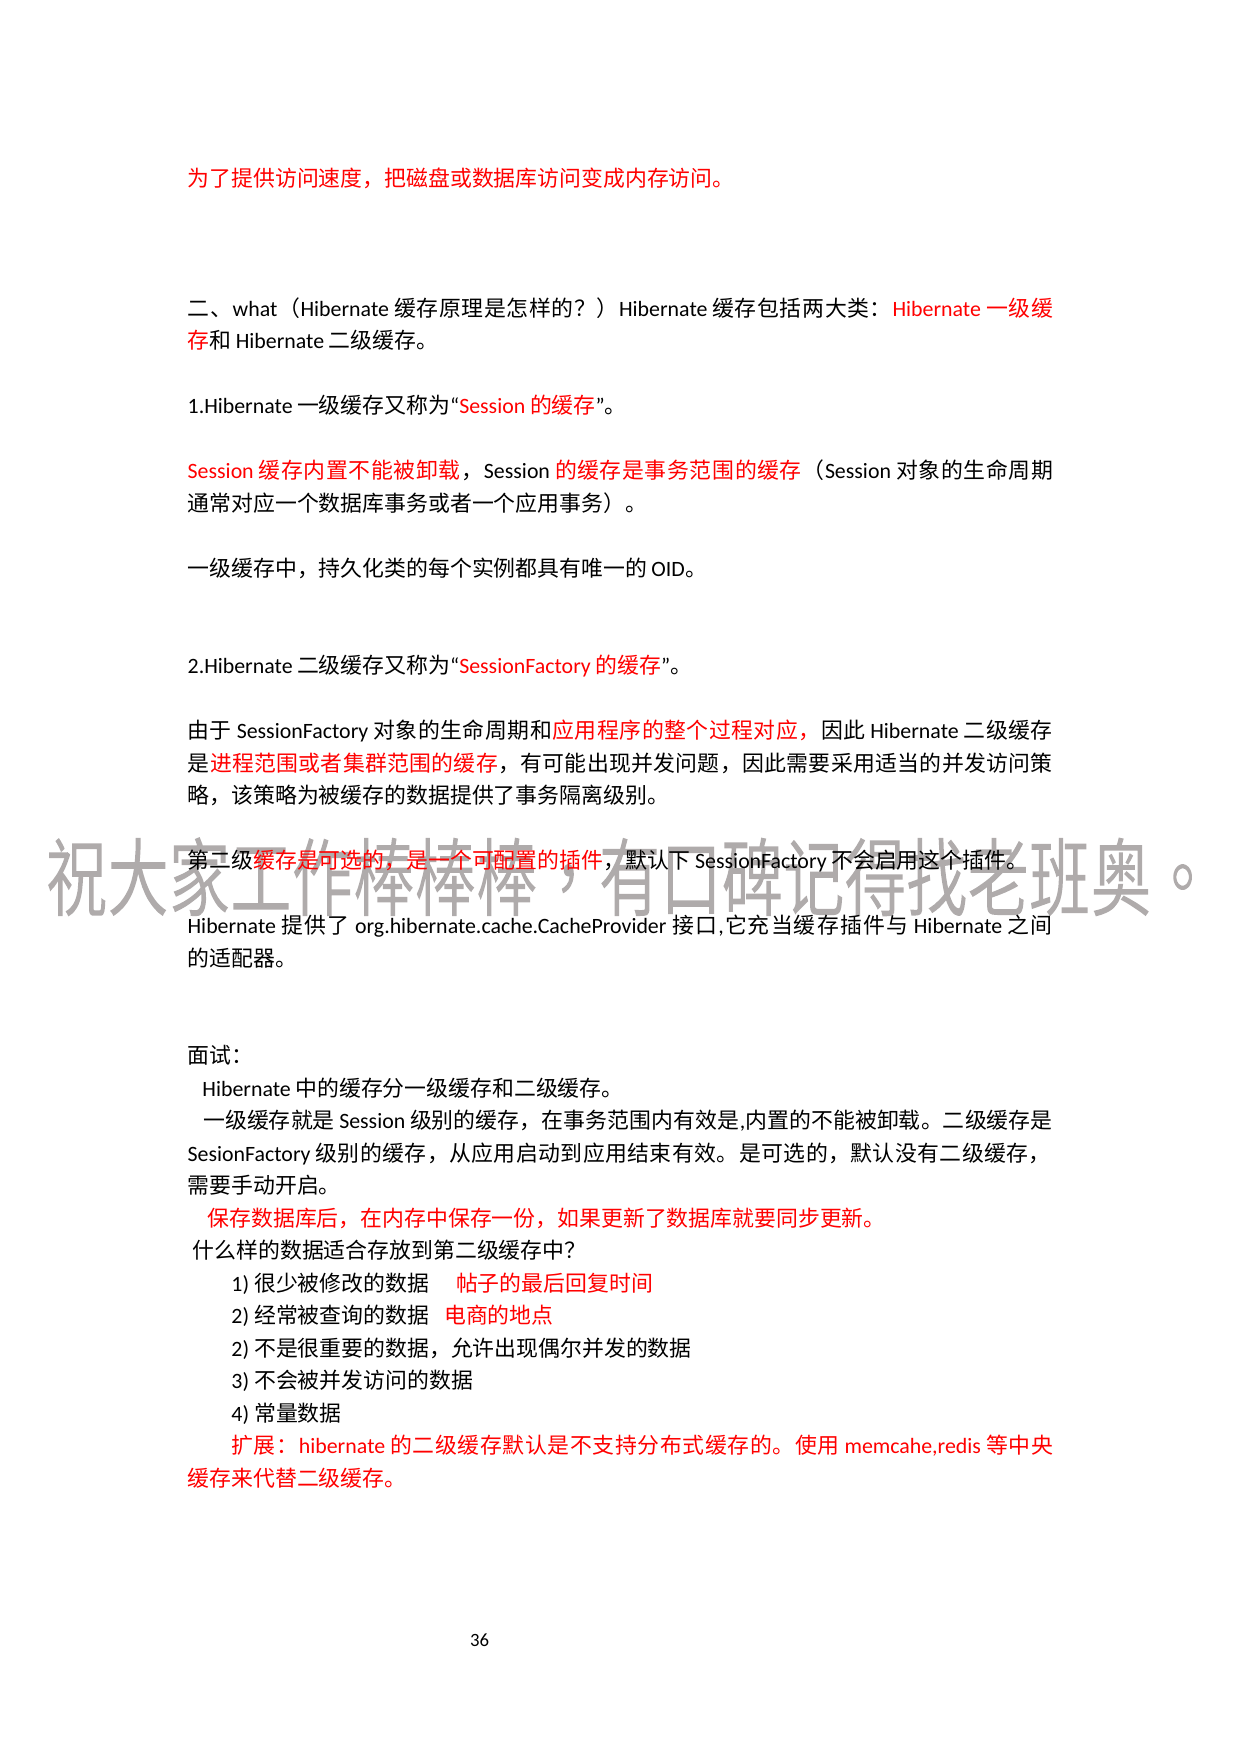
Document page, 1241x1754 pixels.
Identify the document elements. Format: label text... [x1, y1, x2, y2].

text 2.Hibernate二级缓存又称为“SessionFactory的缓存”。 [187, 649, 1053, 682]
text 2) 不是很重要的数据，允许出现偶尔并发的数据 [187, 1332, 1053, 1364]
text 由于SessionFactory对象的生命周期和应用程序的整个过程对应，因此Hibernate二级缓存是进程范围或者集群范围的缓存，有可能出现并发问题，因此需要采用适当的并发访问策略，该策略为被缓存的数据提供了事务隔离级别。 [187, 714, 1053, 812]
text Hibernate提供了org.hibernate.cache.CacheProvider接口,它充当缓存插件与Hibernate之间的适配器。 [187, 909, 1053, 974]
text 保存数据库后，在内存中保存一份，如果更新了数据库就要同步更新。 [187, 1202, 1053, 1234]
text 什么样的数据适合存放到第二级缓存中？ [187, 1234, 1053, 1267]
text 一级缓存就是Session级别的缓存，在事务范围内有效是,内置的不能被卸载。二级缓存是SesionFactory级别的缓存，从应用启动到应用结束有效。是可选的，默认没有二级缓存，需要手动开启。 [187, 1104, 1053, 1202]
text 面试： [187, 1039, 1053, 1072]
text 扩展：hibernate的二级缓存默认是不支持分布式缓存的。使用memcahe,redis等中央缓存来代替二级缓存。 [187, 1429, 1053, 1494]
text 1.Hibernate一级缓存又称为“Session的缓存”。 [187, 389, 1053, 422]
list 经常被查询的数据 电商的地点 [187, 1299, 1053, 1332]
text 二、what（Hibernate缓存原理是怎样的？）Hibernate缓存包括两大类：Hibernate一级缓存和Hibernate二级缓存。 [187, 292, 1053, 357]
text 一级缓存中，持久化类的每个实例都具有唯一的OID。 [187, 552, 1053, 584]
text 4) 常量数据 [187, 1397, 1053, 1429]
text 第二级缓存是可选的，是一个可配置的插件，默认下SessionFactory不会启用这个插件。 [187, 844, 1053, 877]
text 3) 不会被并发访问的数据 [187, 1364, 1053, 1397]
text Hibernate中的缓存分一级缓存和二级缓存。 [187, 1072, 1053, 1104]
text Session缓存内置不能被卸载，Session的缓存是事务范围的缓存（Session对象的生命周期通常对应一个数据库事务或者一个应用事务）。 [187, 454, 1053, 519]
list 很少被修改的数据 帖子的最后回复时间 [187, 1267, 1053, 1299]
text 为了提供访问速度，把磁盘或数据库访问变成内存访问。 [187, 162, 1053, 194]
